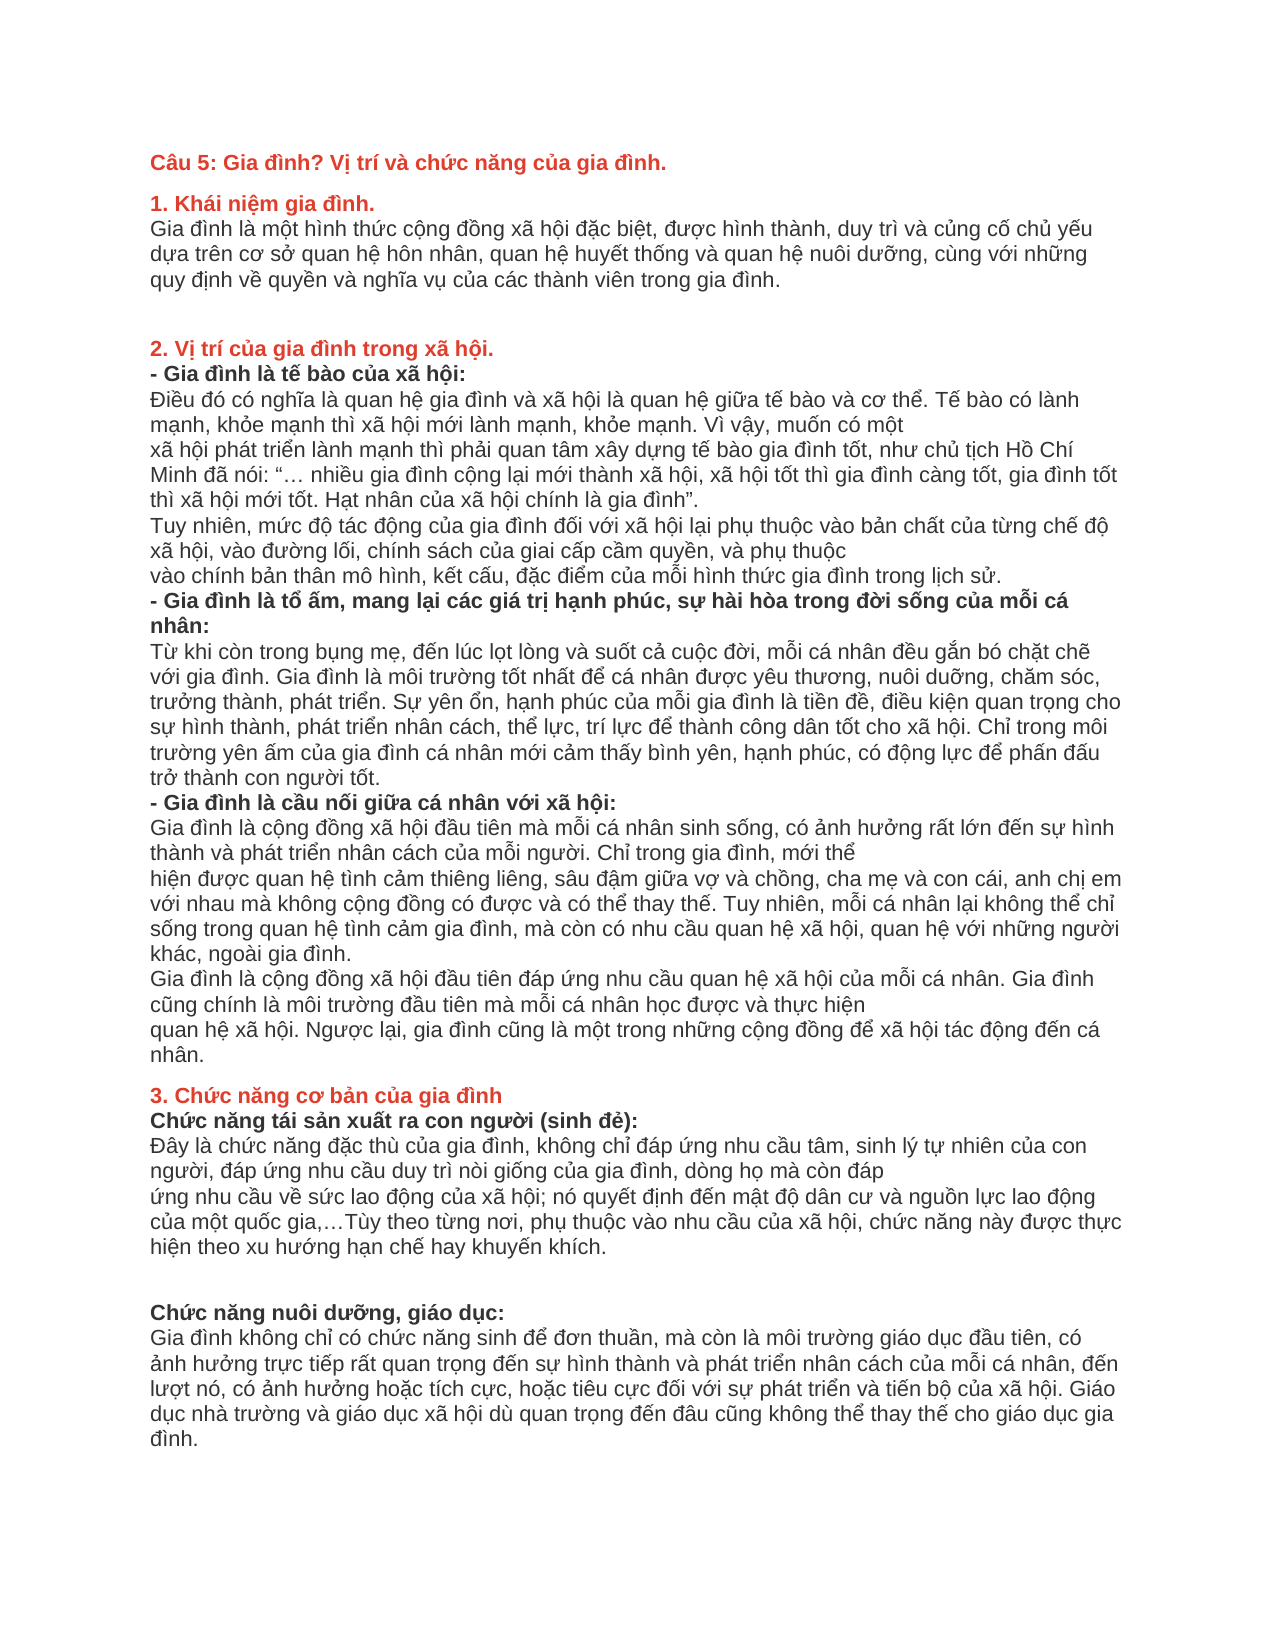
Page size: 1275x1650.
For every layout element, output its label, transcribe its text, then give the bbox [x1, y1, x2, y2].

text Câu 5: Gia đình? Vị trí và chức năng của gia đình. [150, 150, 1125, 175]
text Chức năng nuôi dưỡng, giáo dục: Gia đình không chỉ có chức năng sinh để đơn thuần, mà còn là môi trường giáo dục đầu tiên, có ảnh hưởng trực tiếp rất quan trọng đến sự hình thành và phát triển nhân cách của mỗi cá nhân, đến lượt nó, có ảnh hưởng hoặc tích cực, hoặc tiêu cực đối với sự phát triển và tiến bộ của xã hội. Giáo dục nhà trường và giáo dục xã hội dù quan trọng đến đâu cũng không thể thay thế cho giáo dục gia đình. [150, 1275, 1125, 1480]
text 2. Vị trí của gia đình trong xã hội. - Gia đình là tế bào của xã hội: Điều đó có nghĩa là quan hệ gia đình và xã hội là quan hệ giữa tế bào và cơ thể. Tế bào có lành mạnh, khỏe mạnh thì xã hội mới lành mạnh, khỏe mạnh. Vì vậy, muốn có một xã hội phát triển lành mạnh thì phải quan tâm xây dựng tế bào gia đình tốt, như chủ tịch Hồ Chí Minh đã nói: “… nhiều gia đình cộng lại mới thành xã hội, xã hội tốt thì gia đình càng tốt, gia đình tốt thì xã hội mới tốt. Hạt nhân của xã hội chính là gia đình”. Tuy nhiên, mức độ tác động của gia đình đối với xã hội lại phụ thuộc vào bản chất của từng chế độ xã hội, vào đường lối, chính sách của giai cấp cầm quyền, và phụ thuộc vào chính bản thân mô hình, kết cấu, đặc điểm của mỗi hình thức gia đình trong lịch sử. - Gia đình là tổ ấm, mang lại các giá trị hạnh phúc, sự hài hòa trong đời sống của mỗi cá nhân: Từ khi còn trong bụng mẹ, đến lúc lọt lòng và suốt cả cuộc đời, mỗi cá nhân đều gắn bó chặt chẽ với gia đình. Gia đình là môi trường tốt nhất để cá nhân được yêu thương, nuôi duỡng, chăm sóc, trưởng thành, phát triển. Sự yên ổn, hạnh phúc của mỗi gia đình là tiền đề, điều kiện quan trọng cho sự hình thành, phát triển nhân cách, thể lực, trí lực để thành công dân tốt cho xã hội. Chỉ trong môi trường yên ấm của gia đình cá nhân mới cảm thấy bình yên, hạnh phúc, có động lực để phấn đấu trở thành con người tốt. - Gia đình là cầu nối giữa cá nhân với xã hội: Gia đình là cộng đồng xã hội đầu tiên mà mỗi cá nhân sinh sống, có ảnh hưởng rất lớn đến sự hình thành và phát triển nhân cách của mỗi người. Chỉ trong gia đình, mới thể hiện được quan hệ tình cảm thiêng liêng, sâu đậm giữa vợ và chồng, cha mẹ và con cái, anh chị em với nhau mà không cộng đồng có được và có thể thay thế. Tuy nhiên, mỗi cá nhân lại không thể chỉ sống trong quan hệ tình cảm gia đình, mà còn có nhu cầu quan hệ xã hội, quan hệ với những người khác, ngoài gia đình. Gia đình là cộng đồng xã hội đầu tiên đáp ứng nhu cầu quan hệ xã hội của mỗi cá nhân. Gia đình cũng chính là môi trường đầu tiên mà mỗi cá nhân học được và thực hiện quan hệ xã hội. Ngược lại, gia đình cũng là một trong những cộng đồng để xã hội tác động đến cá nhân. [150, 336, 1125, 1067]
text 3. Chức năng cơ bản của gia đình Chức năng tái sản xuất ra con người (sinh đẻ): Đây là chức năng đặc thù của gia đình, không chỉ đáp ứng nhu cầu tâm, sinh lý tự nhiên của con người, đáp ứng nhu cầu duy trì nòi giống của gia đình, dòng họ mà còn đáp ứng nhu cầu về sức lao động của xã hội; nó quyết định đến mật độ dân cư và nguồn lực lao động của một quốc gia,…Tùy theo từng nơi, phụ thuộc vào nhu cầu của xã hội, chức năng này được thực hiện theo xu hướng hạn chế hay khuyến khích. [150, 1083, 1125, 1259]
text 1. Khái niệm gia đình. Gia đình là một hình thức cộng đồng xã hội đặc biệt, được hình thành, duy trì và củng cố chủ yếu dựa trên cơ sở quan hệ hôn nhân, quan hệ huyết thống và quan hệ nuôi dưỡng, cùng với những quy định về quyền và nghĩa vụ của các thành viên trong gia đình. [150, 191, 1125, 320]
